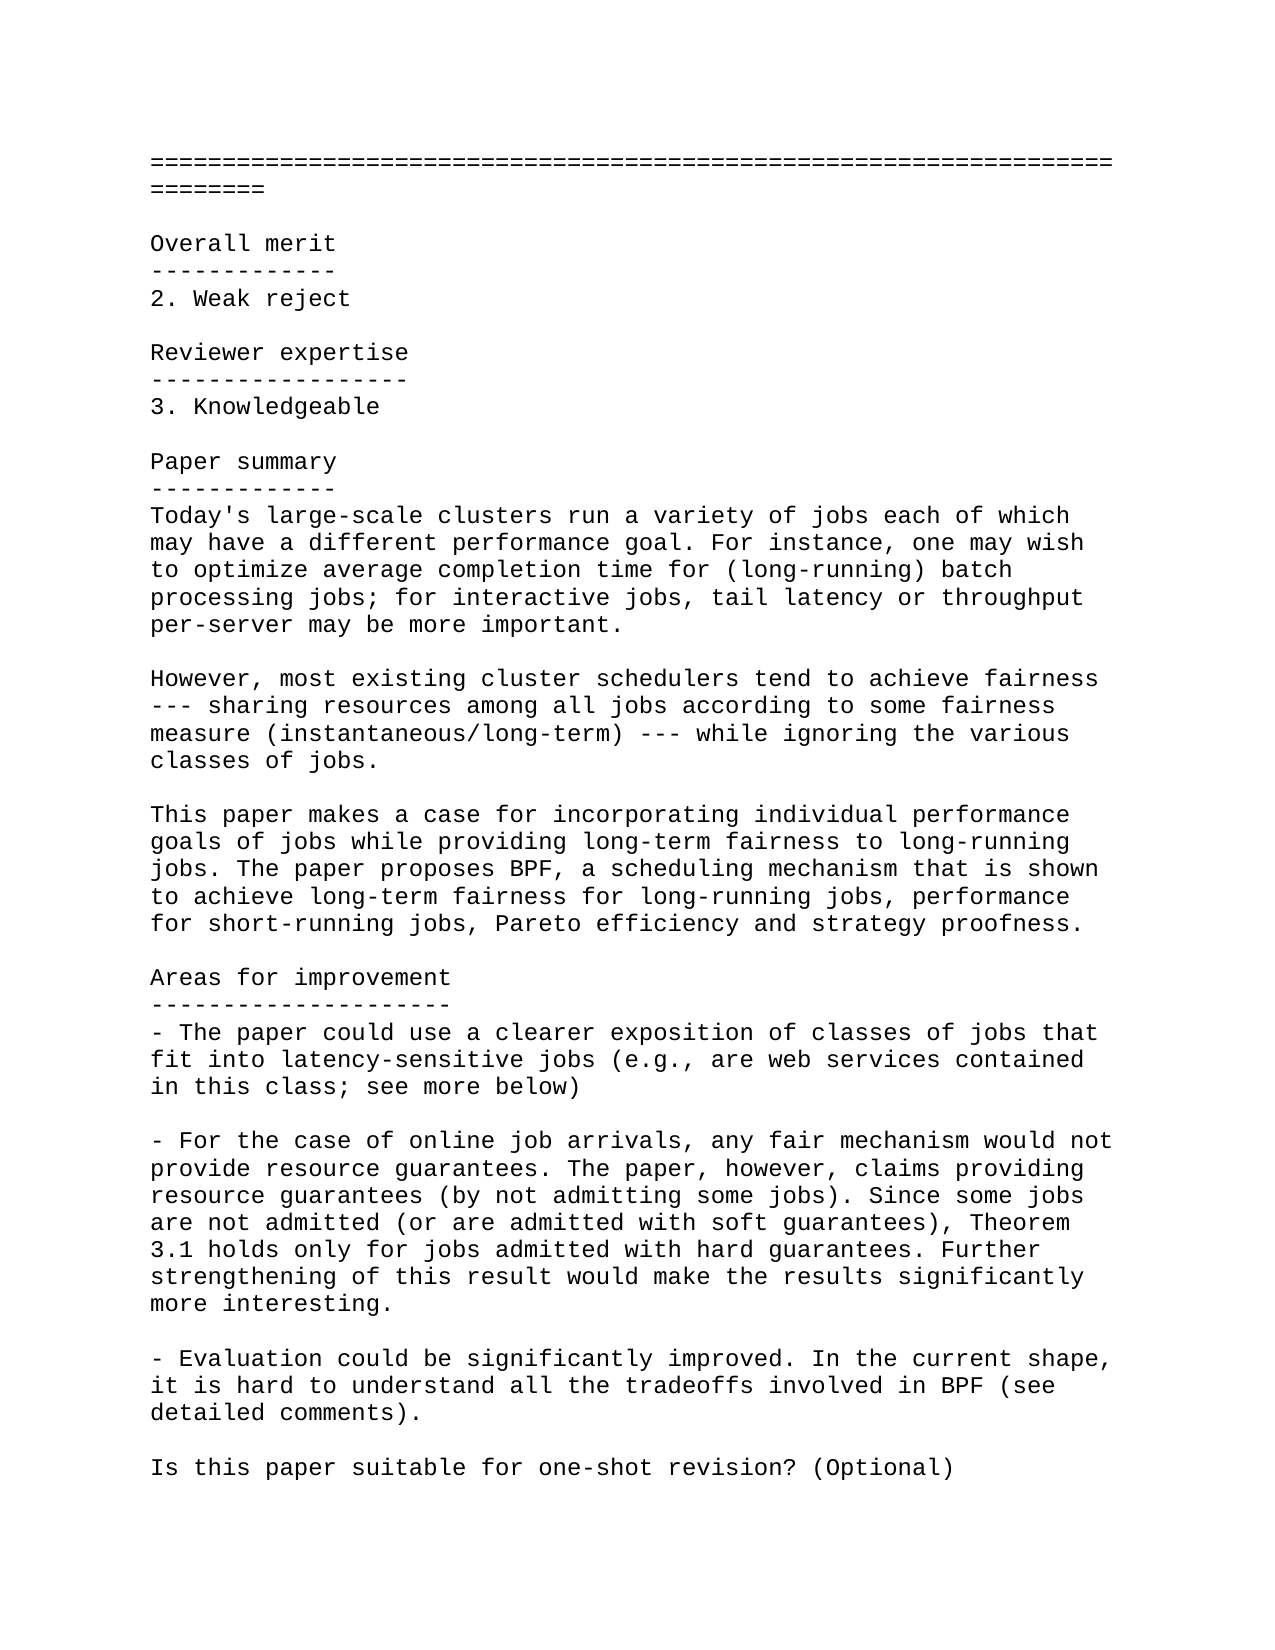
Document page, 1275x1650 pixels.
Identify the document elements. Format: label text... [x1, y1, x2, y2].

text However, most existing cluster schedulers tend to achieve fairness --- sharing resources among all jobs according to some fairness measure (instantaneous/long-term) --- while ignoring the various classes of jobs. [150, 667, 1125, 775]
text Areas for improvement [150, 966, 1125, 993]
text Today's large-scale clusters run a variety of jobs each of which may have a different performance goal. For instance, one may wish to optimize average completion time for (long-running) batch processing jobs; for interactive jobs, tail latency or throughput per-server may be more important. [150, 503, 1125, 639]
text 2. Weak reject [150, 286, 1125, 313]
text 3. Knowledgeable [150, 395, 1125, 422]
text Overall merit [150, 232, 1125, 259]
text Is this paper suitable for one-shot revision? (Optional) [150, 1455, 1125, 1482]
text Paper summary [150, 449, 1125, 476]
text ------------- [150, 259, 1125, 286]
text ------------------ [150, 367, 1125, 395]
text =========================================================================== [150, 150, 1125, 204]
text Reviewer expertise [150, 340, 1125, 367]
text --------------------- [150, 993, 1125, 1020]
text - For the case of online job arrivals, any fair mechanism would not provide resource guarantees. The paper, however, claims providing resource guarantees (by not admitting some jobs). Since some jobs are not admitted (or are admitted with soft guarantees), Theorem 3.1 holds only for jobs admitted with hard guarantees. Further strengthening of this result would make the results significantly more interesting. [150, 1129, 1125, 1319]
text ------------- [150, 476, 1125, 503]
text - The paper could use a clearer exposition of classes of jobs that fit into latency-sensitive jobs (e.g., are web services contained in this class; see more below) [150, 1020, 1125, 1102]
text - Evaluation could be significantly improved. In the current shape, it is hard to understand all the tradeoffs involved in BPF (see detailed comments). [150, 1346, 1125, 1428]
text This paper makes a case for incorporating individual performance goals of jobs while providing long-term fairness to long-running jobs. The paper proposes BPF, a scheduling mechanism that is shown to achieve long-term fairness for long-running jobs, performance for short-running jobs, Pareto efficiency and strategy proofness. [150, 802, 1125, 938]
